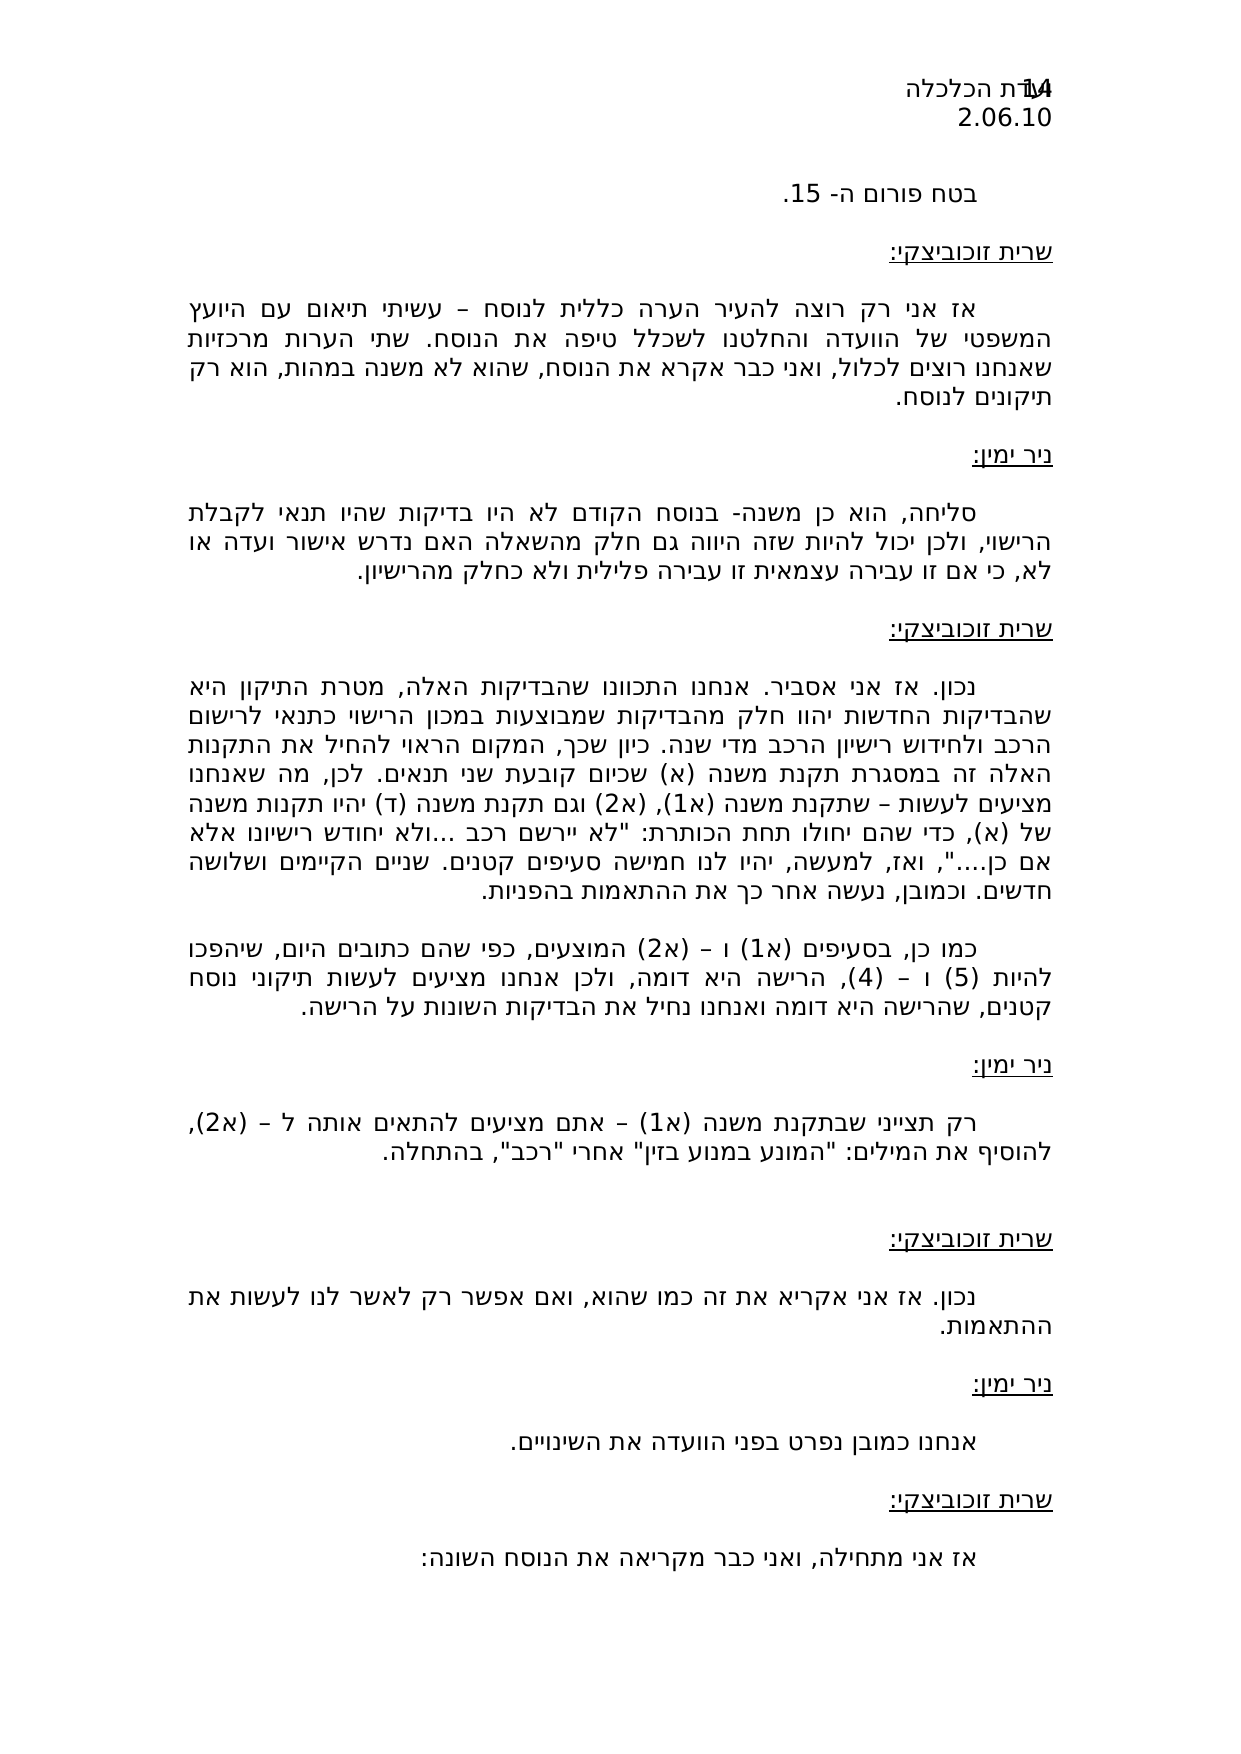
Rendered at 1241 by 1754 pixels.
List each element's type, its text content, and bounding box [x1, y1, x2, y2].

text אנחנו כמובן נפרט בפני הוועדה את השינויים. [187, 1427, 1053, 1456]
text ניר ימין: [187, 1369, 1053, 1398]
text אז אני מתחילה, ואני כבר מקריאה את הנוסח השונה: [187, 1543, 1053, 1572]
text שרית זוכוביצקי: [187, 1224, 1053, 1253]
text ניר ימין: [187, 1050, 1053, 1079]
text נכון. אז אני אקריא את זה כמו שהוא, ואם אפשר רק לאשר לנו לעשות את ההתאמות. [187, 1282, 1053, 1340]
text סליחה, הוא כן משנה- בנוסח הקודם לא היו בדיקות שהיו תנאי לקבלת הרישוי, ולכן יכול להיות שזה היווה גם חלק מהשאלה האם נדרש אישור ועדה או לא, כי אם זו עבירה עצמאית זו עבירה פלילית ולא כחלק מהרישיון. [187, 498, 1053, 585]
text שרית זוכוביצקי: [187, 237, 1053, 266]
text רק תצייני שבתקנת משנה (א1) – אתם מציעים להתאים אותה ל – (א2), להוסיף את המילים: "המונע במנוע בזין" אחרי "רכב", בהתחלה. [187, 1108, 1053, 1167]
text אז אני רק רוצה להעיר הערה כללית לנוסח – עשיתי תיאום עם היועץ המשפטי של הוועדה והחלטנו לשכלל טיפה את הנוסח. שתי הערות מרכזיות שאנחנו רוצים לכלול, ואני כבר אקרא את הנוסח, שהוא לא משנה במהות, הוא רק תיקונים לנוסח. [187, 294, 1053, 411]
text נכון. אז אני אסביר. אנחנו התכוונו שהבדיקות האלה, מטרת התיקון היא שהבדיקות החדשות יהוו חלק מהבדיקות שמבוצעות במכון הרישוי כתנאי לרישום הרכב ולחידוש רישיון הרכב מדי שנה. כיון שכך, המקום הראוי להחיל את התקנות האלה זה במסגרת תקנת משנה (א) שכיום קובעת שני תנאים. לכן, מה שאנחנו מציעים לעשות – שתקנת משנה (א1), (א2) וגם תקנת משנה (ד) יהיו תקנות משנה של (א), כדי שהם יחולו תחת הכותרת: "לא יירשם רכב ...ולא יחודש רישיונו אלא אם כן....", ואז, למעשה, יהיו לנו חמישה סעיפים קטנים. שניים הקיימים ושלושה חדשים. וכמובן, נעשה אחר כך את ההתאמות בהפניות. [187, 672, 1053, 905]
text כמו כן, בסעיפים (א1) ו – (א2) המוצעים, כפי שהם כתובים היום, שיהפכו להיות (5) ו – (4), הרישה היא דומה, ולכן אנחנו מציעים לעשות תיקוני נוסח קטנים, שהרישה היא דומה ואנחנו נחיל את הבדיקות השונות על הרישה. [187, 934, 1053, 1022]
text בטח פורום ה- 15. [187, 179, 1053, 208]
text ניר ימין: [187, 440, 1053, 469]
text שרית זוכוביצקי: [187, 614, 1053, 643]
text שרית זוכוביצקי: [187, 1485, 1053, 1514]
